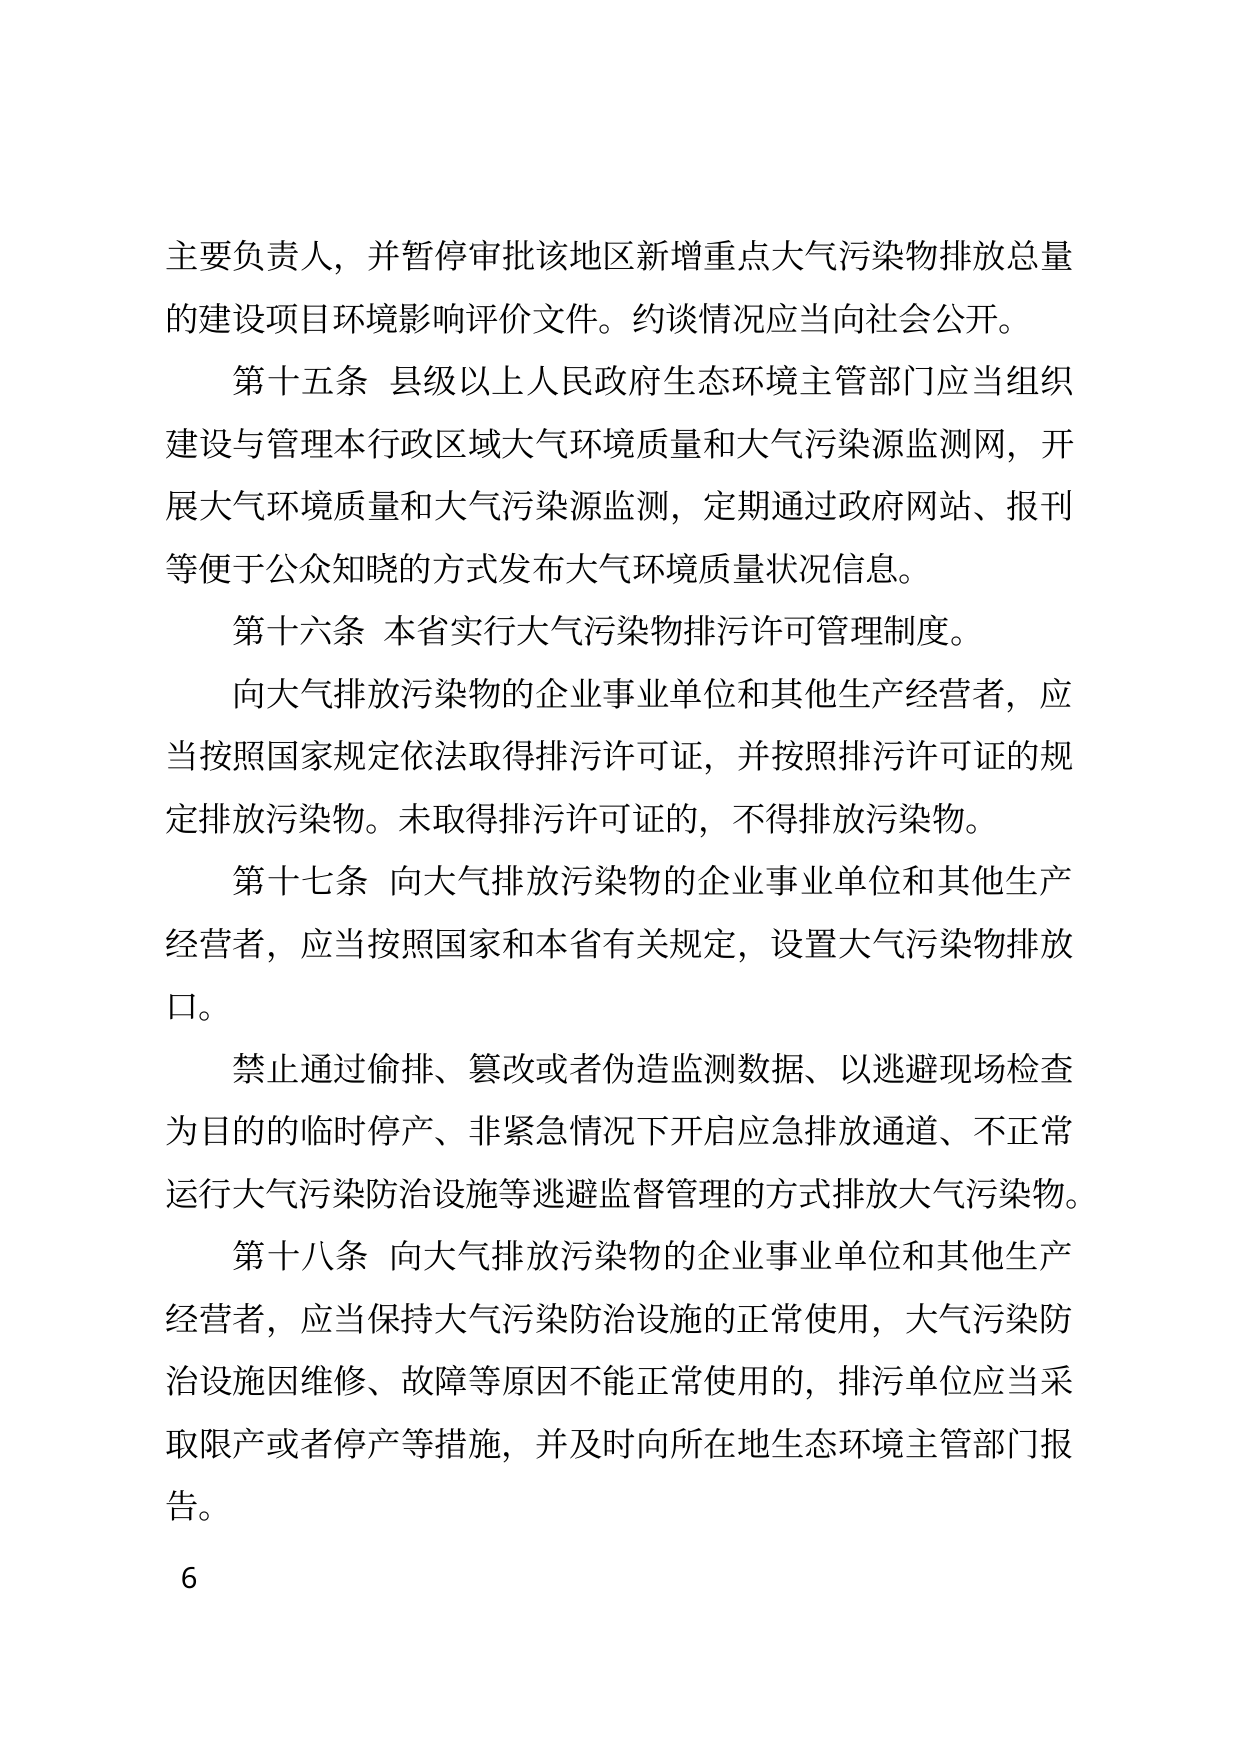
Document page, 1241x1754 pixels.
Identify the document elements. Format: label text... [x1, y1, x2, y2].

text 禁止通过偷排、篡改或者伪造监测数据、以逃避现场检查为目的的临时停产、非紧急情况下开启应急排放通道、不正常运行大气污染防治设施等逃避监督管理的方式排放大气污染物。 [165, 1031, 1075, 1218]
text 第十五条 县级以上人民政府生态环境主管部门应当组织建设与管理本行政区域大气环境质量和大气污染源监测网，开展大气环境质量和大气污染源监测，定期通过政府网站、报刊等便于公众知晓的方式发布大气环境质量状况信息。 [165, 343, 1075, 593]
text 第十七条 向大气排放污染物的企业事业单位和其他生产经营者，应当按照国家和本省有关规定，设置大气污染物排放口。 [165, 843, 1075, 1031]
text 第十八条 向大气排放污染物的企业事业单位和其他生产经营者，应当保持大气污染防治设施的正常使用，大气污染防治设施因维修、故障等原因不能正常使用的，排污单位应当采取限产或者停产等措施，并及时向所在地生态环境主管部门报告。 [165, 1218, 1075, 1531]
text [165, 218, 1075, 343]
text 第十六条 本省实行大气污染物排污许可管理制度。 [165, 593, 1075, 656]
text 向大气排放污染物的企业事业单位和其他生产经营者，应当按照国家规定依法取得排污许可证，并按照排污许可证的规定排放污染物。未取得排污许可证的，不得排放污染物。 [165, 656, 1075, 843]
